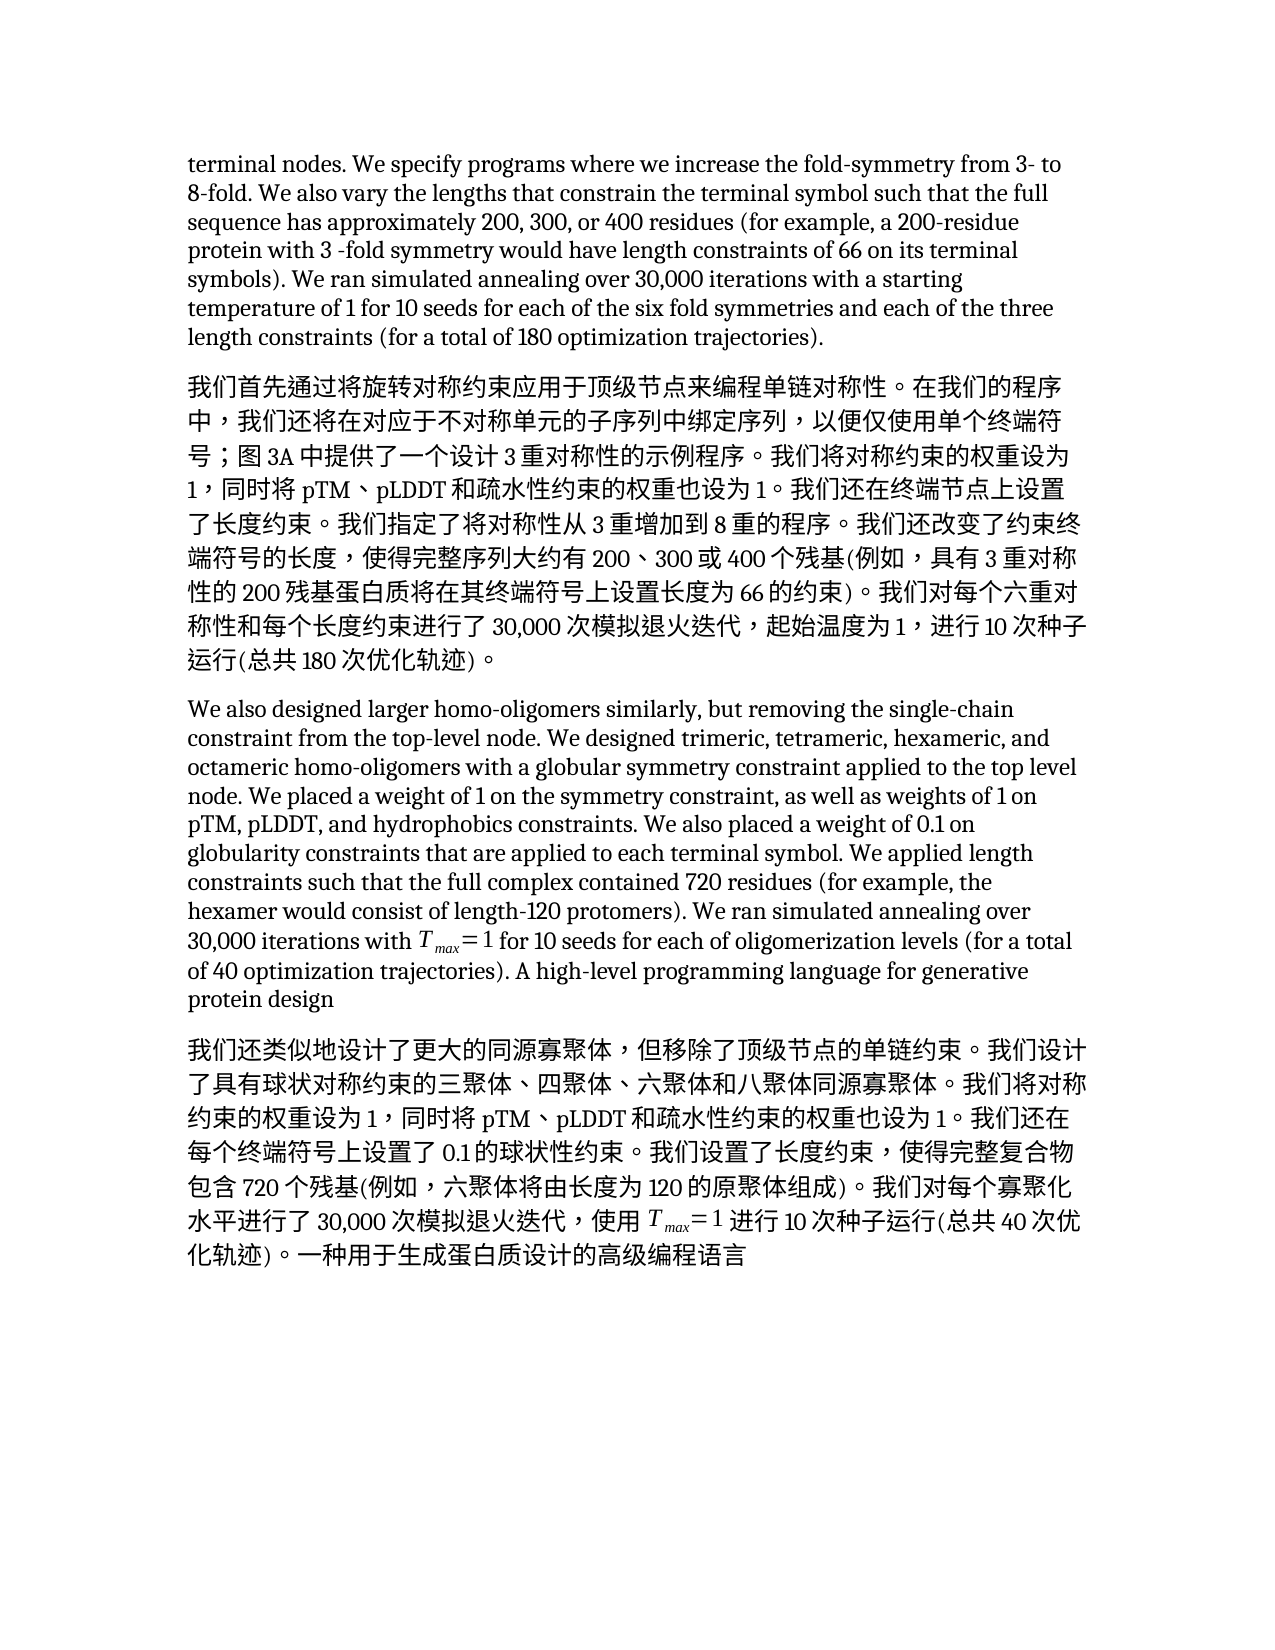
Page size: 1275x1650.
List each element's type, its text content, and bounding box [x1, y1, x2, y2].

text We also designed larger homo-oligomers similarly, but removing the single-chain constraint from the top-level node. We designed trimeric, tetrameric, hexameric, and octameric homo-oligomers with a globular symmetry constraint applied to the top level node. We placed a weight of 1 on the symmetry constraint, as well as weights of 1 on pTM, pLDDT, and hydrophobics constraints. We also placed a weight of 0.1 on globularity constraints that are applied to each terminal symbol. We applied length constraints such that the full complex contained 720 residues (for example, the hexamer would consist of length-120 protomers). We ran simulated annealing over 30,000 iterations with for 10 seeds for each of oligomerization levels (for a total of 40 optimization trajectories). A high-level programming language for generative protein design [187, 695, 1087, 1014]
text 我们首先通过将旋转对称约束应用于顶级节点来编程单链对称性。在我们的程序中，我们还将在对应于不对称单元的子序列中绑定序列，以便仅使用单个终端符号；图3A中提供了一个设计3重对称性的示例程序。我们将对称约束的权重设为1，同时将pTM、pLDDT和疏水性约束的权重也设为1。我们还在终端节点上设置了长度约束。我们指定了将对称性从3重增加到8重的程序。我们还改变了约束终端符号的长度，使得完整序列大约有200、300或400个残基(例如，具有3重对称性的200残基蛋白质将在其终端符号上设置长度为66的约束)。我们对每个六重对称性和每个长度约束进行了30,000次模拟退火迭代，起始温度为1，进行10次种子运行(总共180次优化轨迹)。 [187, 370, 1087, 677]
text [187, 150, 1087, 351]
text 我们还类似地设计了更大的同源寡聚体，但移除了顶级节点的单链约束。我们设计了具有球状对称约束的三聚体、四聚体、六聚体和八聚体同源寡聚体。我们将对称约束的权重设为1，同时将pTM、pLDDT和疏水性约束的权重也设为1。我们还在每个终端符号上设置了0.1的球状性约束。我们设置了长度约束，使得完整复合物包含720个残基(例如，六聚体将由长度为120的原聚体组成)。我们对每个寡聚化水平进行了30,000次模拟退火迭代，使用 进行10次种子运行(总共40次优化轨迹)。一种用于生成蛋白质设计的高级编程语言 [187, 1033, 1087, 1271]
